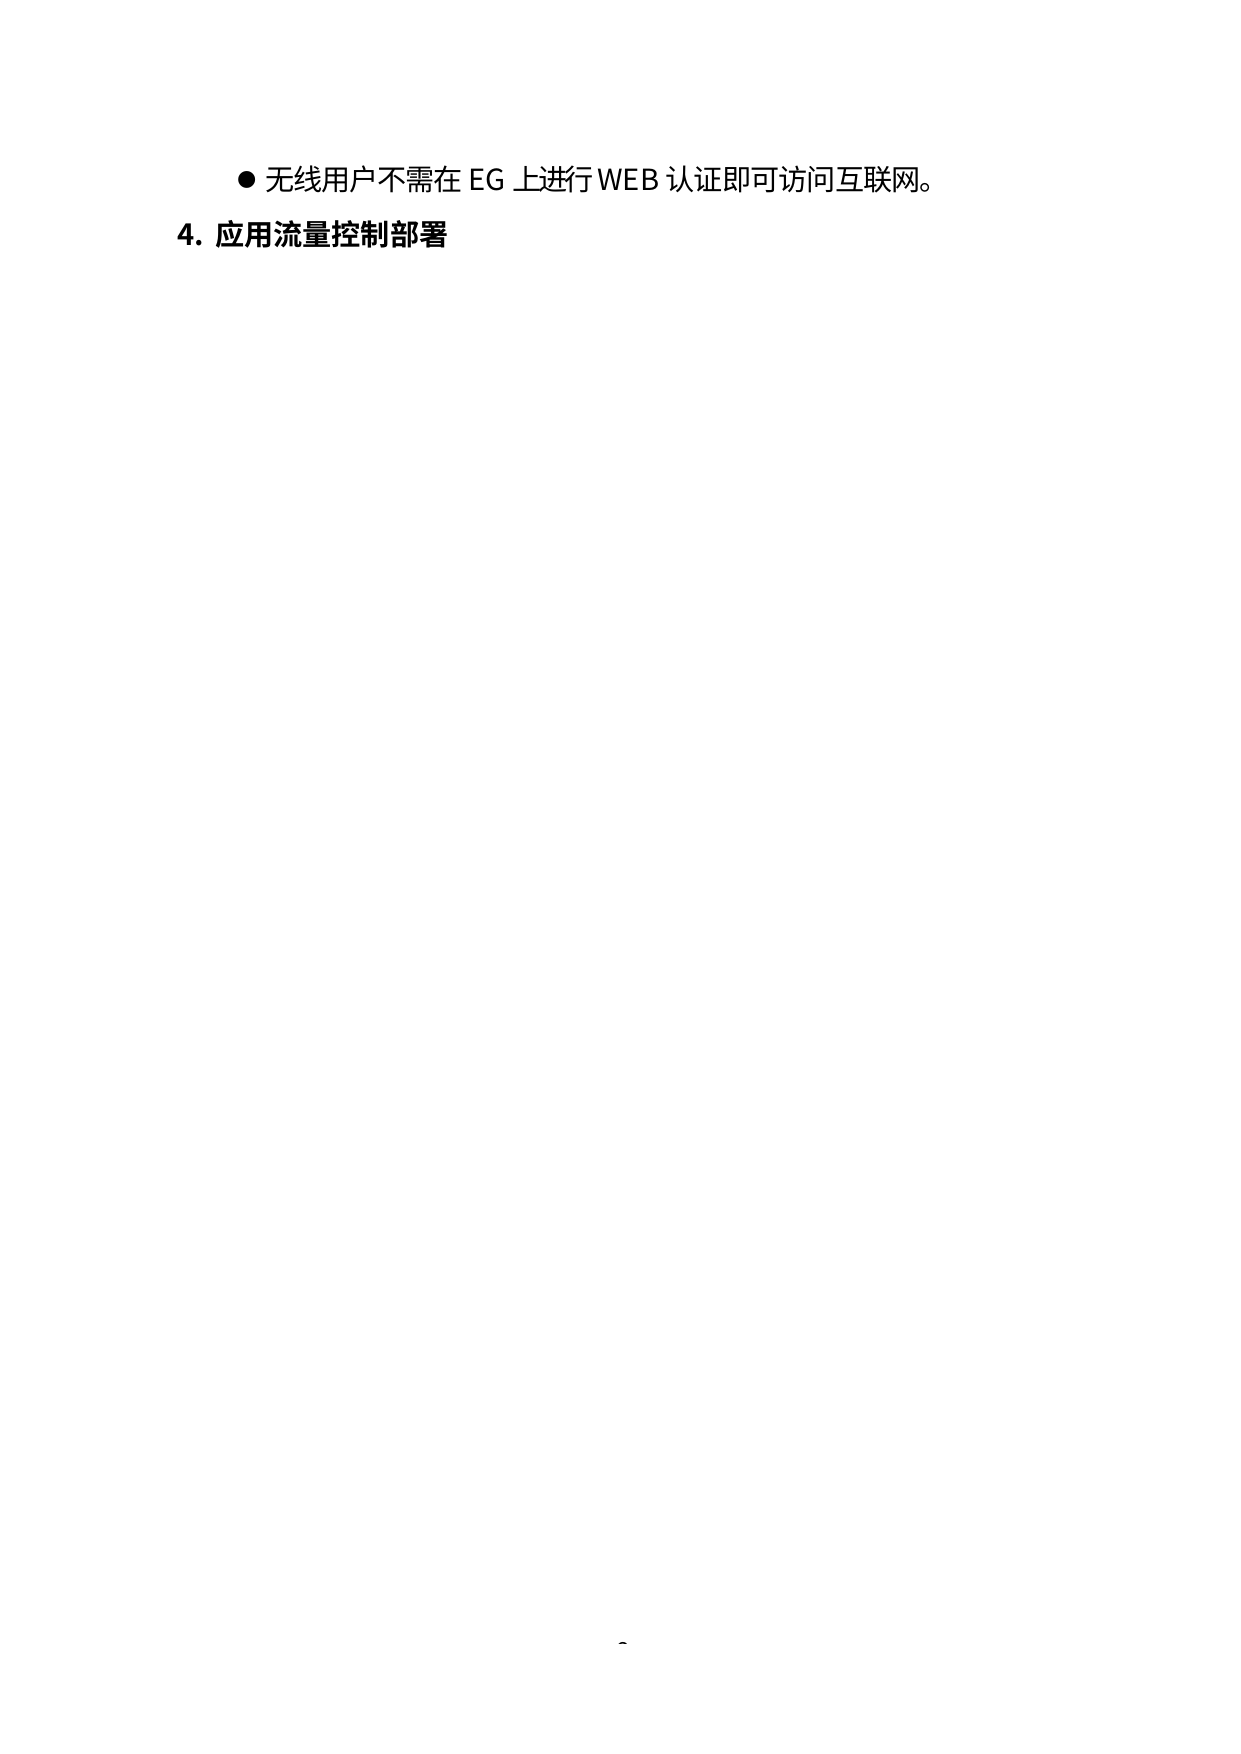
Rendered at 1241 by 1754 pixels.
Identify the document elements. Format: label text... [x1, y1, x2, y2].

list 无线用户不需在 EG 上进行 WEB 认证即可访问互联网。 [236, 156, 1240, 198]
subtitle 应用流量控制部署 [177, 211, 1240, 253]
